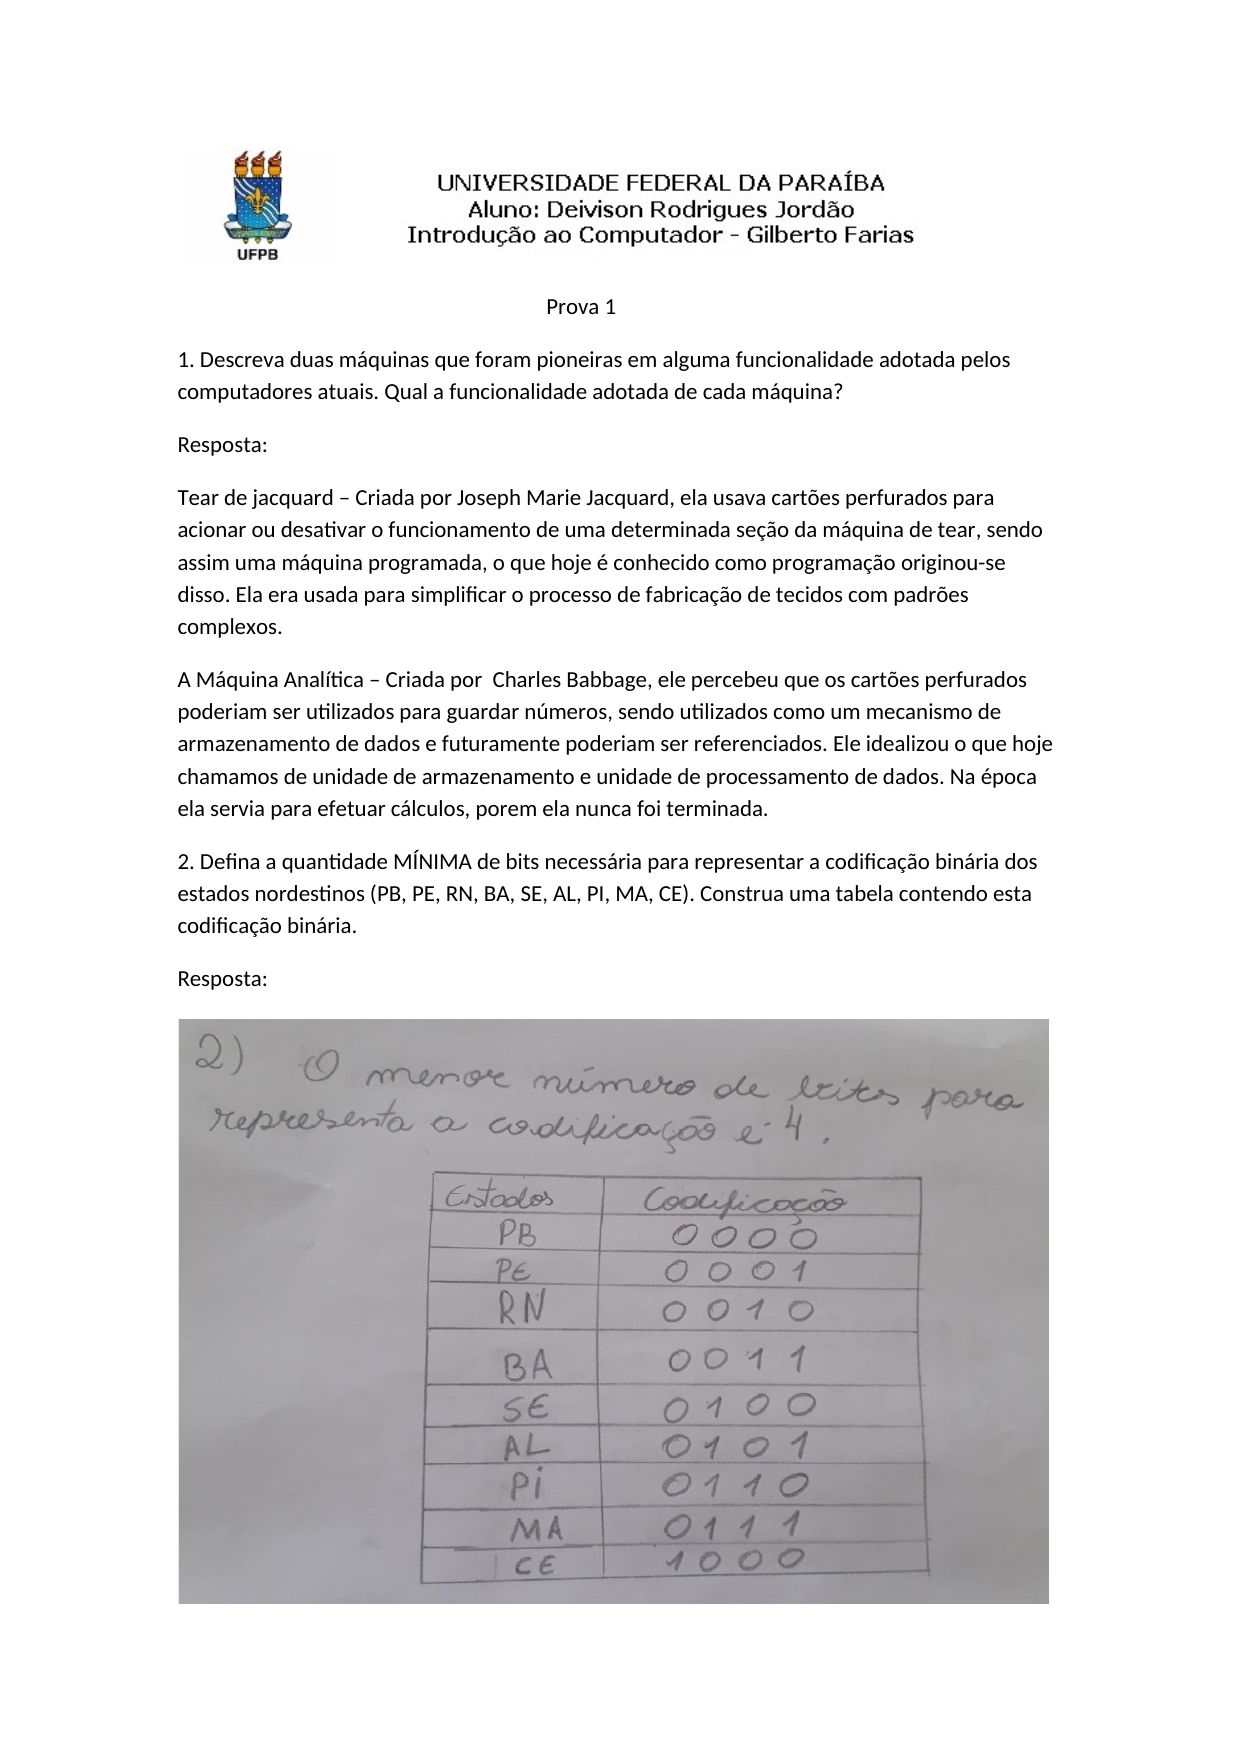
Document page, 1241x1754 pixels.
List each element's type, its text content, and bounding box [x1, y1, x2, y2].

text Prova 1 [177, 292, 1063, 320]
text A Máquina Analítica – Criada por Charles Babbage, ele percebeu que os cartões perfurados poderiam ser utilizados para guardar números, sendo utilizados como um mecanismo de armazenamento de dados e futuramente poderiam ser referenciados. Ele idealizou o que hoje chamamos de unidade de armazenamento e unidade de processamento de dados. Na época ela servia para efetuar cálculos, porem ela nunca foi terminada. [177, 665, 1063, 822]
text Resposta: [177, 430, 1063, 458]
text Tear de jacquard – Criada por Joseph Marie Jacquard, ela usava cartões perfurados para acionar ou desativar o funcionamento de uma determinada seção da máquina de tear, sendo assim uma máquina programada, o que hoje é conhecido como programação originou-se disso. Ela era usada para simplificar o processo de fabricação de tecidos com padrões complexos. [177, 483, 1063, 640]
text 2. Defina a quantidade MÍNIMA de bits necessária para representar a codificação binária dos estados nordestinos (PB, PE, RN, BA, SE, AL, PI, MA, CE). Construa uma tabela contendo esta codificação binária. [177, 847, 1063, 939]
text Resposta: [177, 964, 1063, 992]
text 1. Descreva duas máquinas que foram pioneiras em alguma funcionalidade adotada pelos computadores atuais. Qual a funcionalidade adotada de cada máquina? [177, 345, 1063, 405]
picture [177, 147, 1063, 268]
picture [180, 1019, 1048, 1604]
